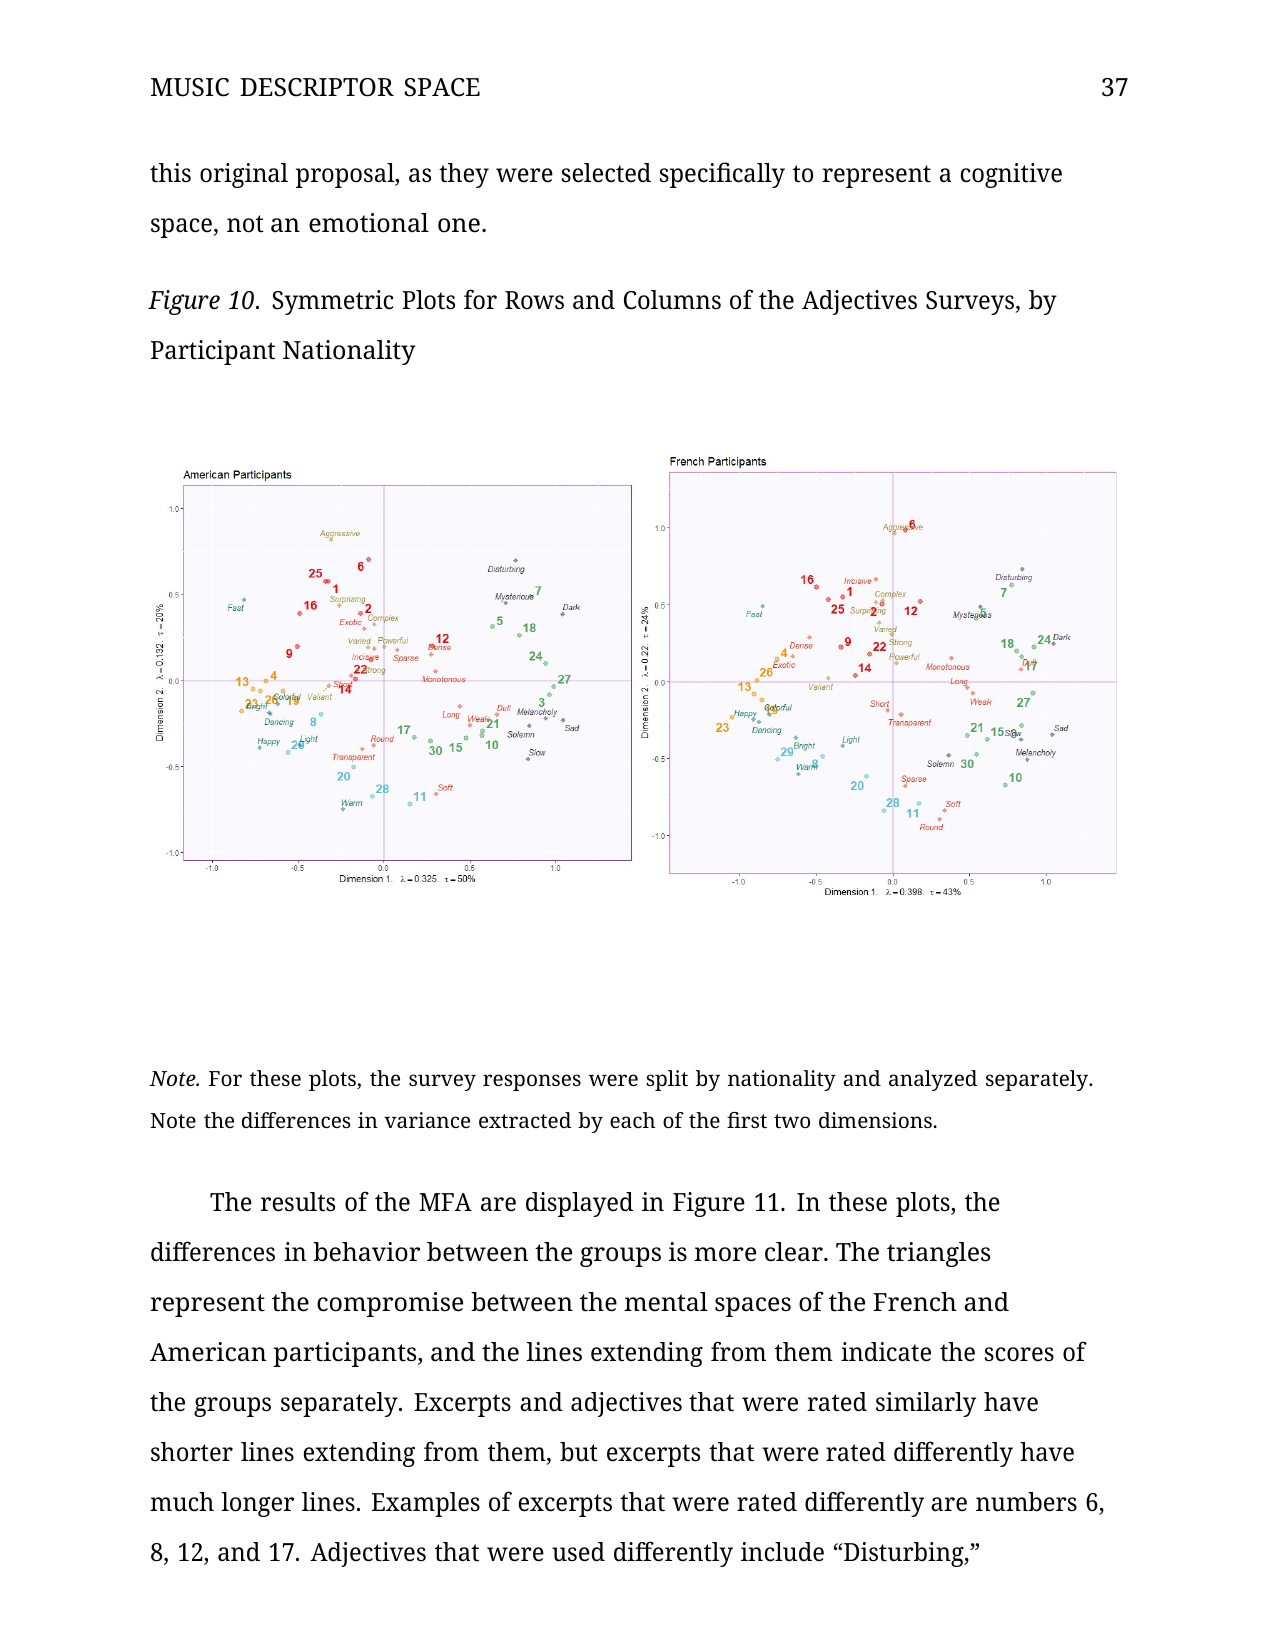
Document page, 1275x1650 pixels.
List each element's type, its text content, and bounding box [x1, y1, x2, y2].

picture [155, 457, 1117, 895]
text Figure 10. Symmetric Plots for Rows and Columns of the Adjectives Surveys, by Participant Nationality [149, 282, 1127, 366]
text The results of the MFA are displayed in Figure 11. In these plots, the differences in behavior between the groups is more clear. The triangles represent the compromise between the mental spaces of the French and American participants, and the lines extending from them indicate the scores of the groups separately. Excerpts and adjectives that were rated similarly have shorter lines extending from them, but excerpts that were rated differently have much longer lines. Examples of excerpts that were rated differently are numbers 6, 8, 12, and 17. Adjectives that were used differently include “Disturbing,” [150, 1185, 1112, 1569]
text Note. For these plots, the survey responses were split by nationality and analyzed separately. Note the differences in variance extracted by each of the first two dimensions. [150, 1064, 1126, 1134]
text this original proposal, as they were selected specifically to represent a cognitive space, not an emotional one. [150, 155, 1112, 239]
